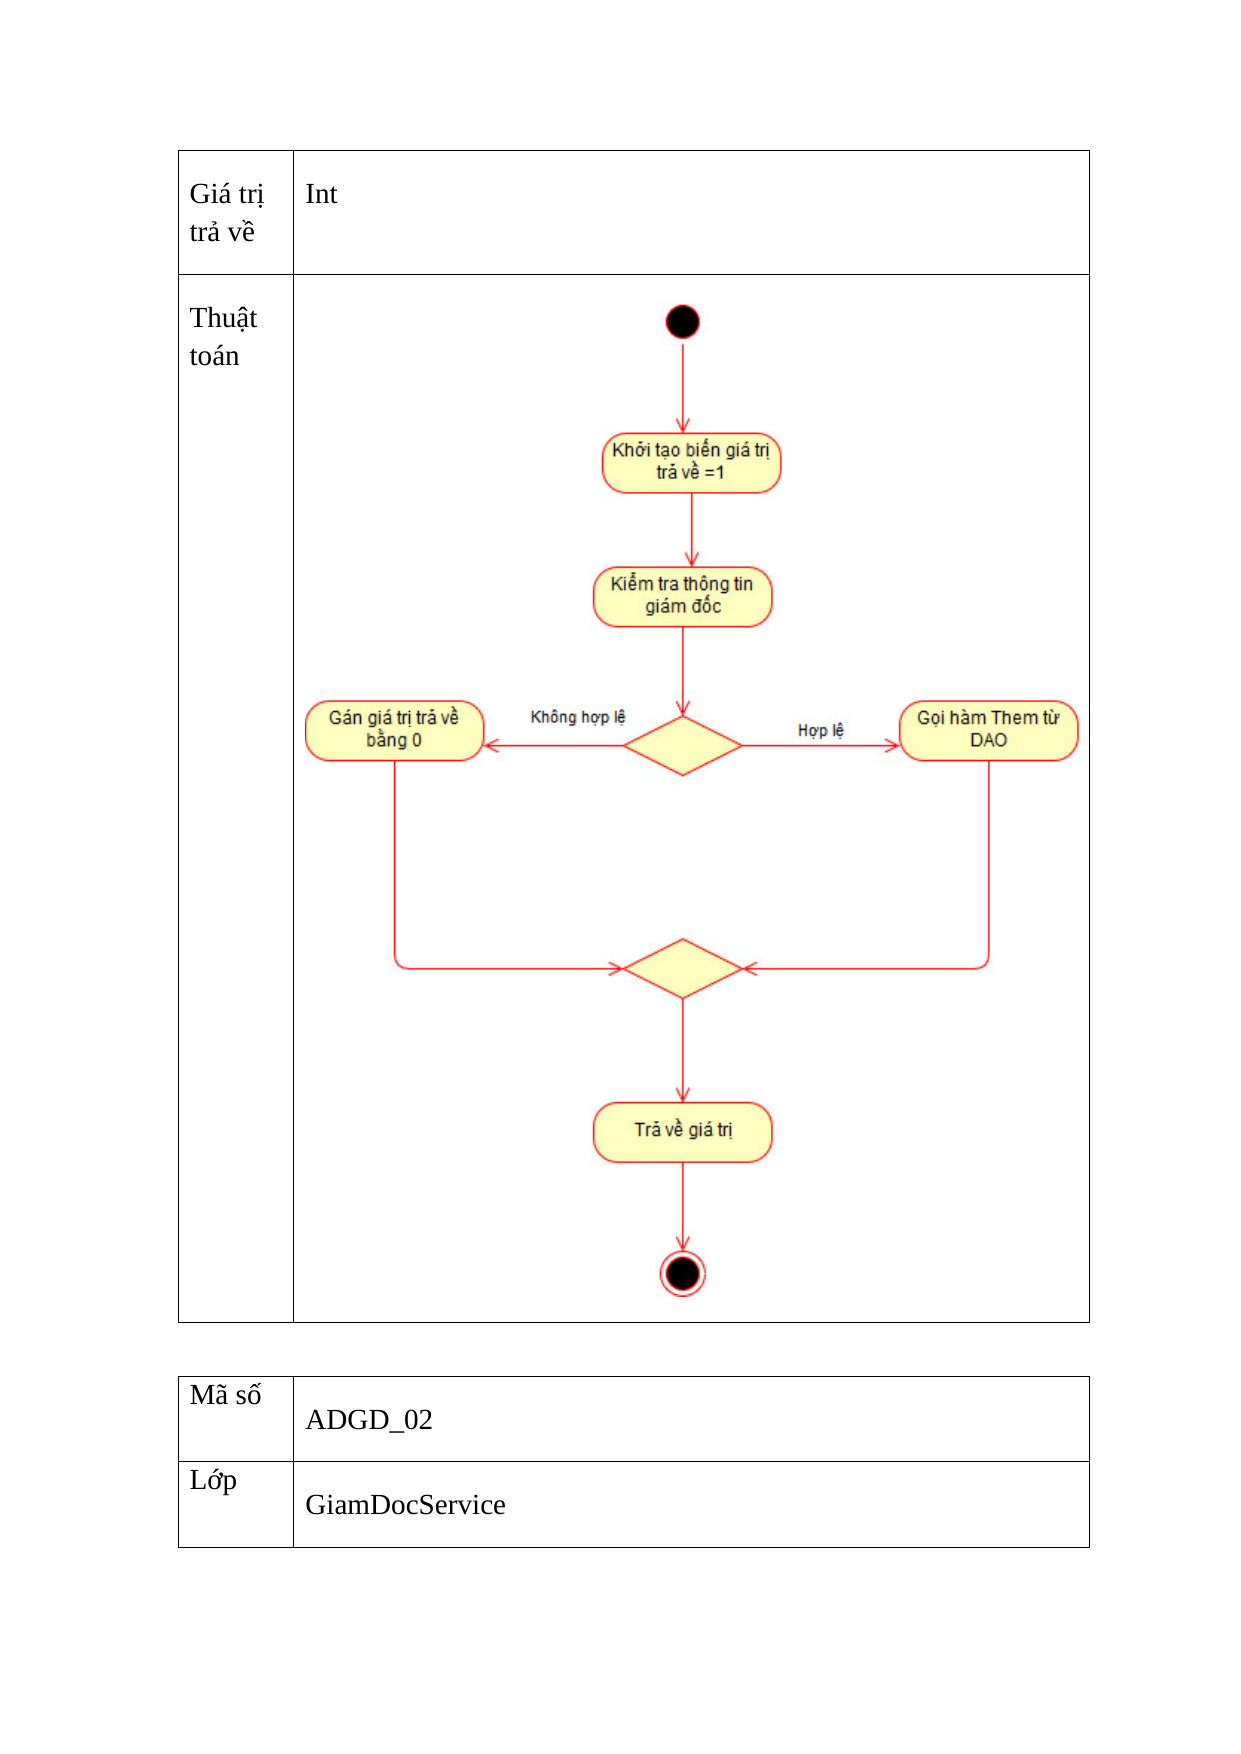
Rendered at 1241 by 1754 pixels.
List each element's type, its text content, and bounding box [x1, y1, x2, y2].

table_cell [294, 275, 1089, 1322]
table_cell GiamDocService [294, 1462, 1089, 1547]
table_cell Giá trị trả về [179, 151, 293, 274]
table_cell Lớp [179, 1462, 293, 1547]
picture [305, 300, 1079, 1297]
table_header ADGD_02 [294, 1377, 1089, 1461]
table_cell Thuật toán [179, 275, 293, 1322]
table_cell Int [294, 151, 1089, 274]
table_header Mã số [179, 1377, 293, 1461]
